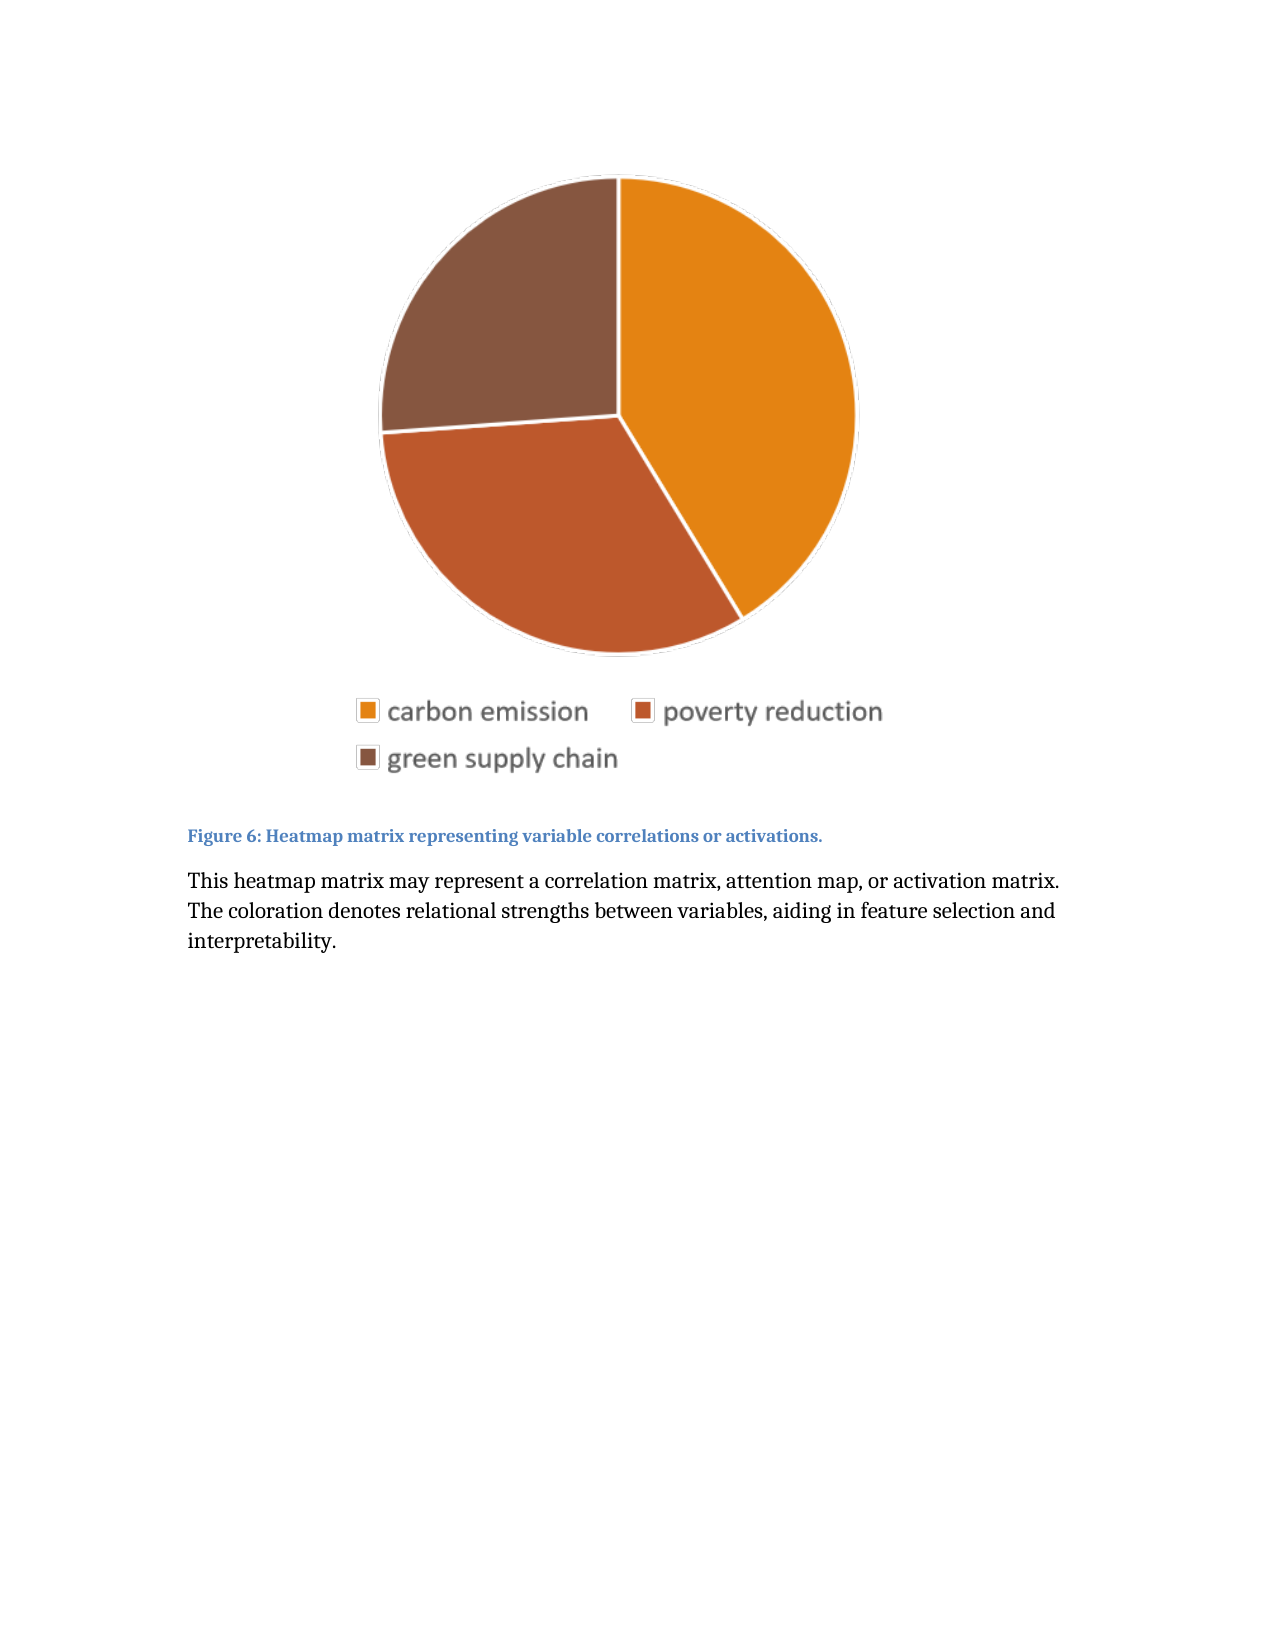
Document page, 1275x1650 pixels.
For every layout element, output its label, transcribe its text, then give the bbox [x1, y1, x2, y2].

picture [206, 150, 1032, 801]
text Figure 6: Heatmap matrix representing variable correlations or activations. [187, 825, 1087, 847]
text This heatmap matrix may represent a correlation matrix, attention map, or activation matrix. The coloration denotes relational strengths between variables, aiding in feature selection and interpretability. [187, 867, 1087, 954]
